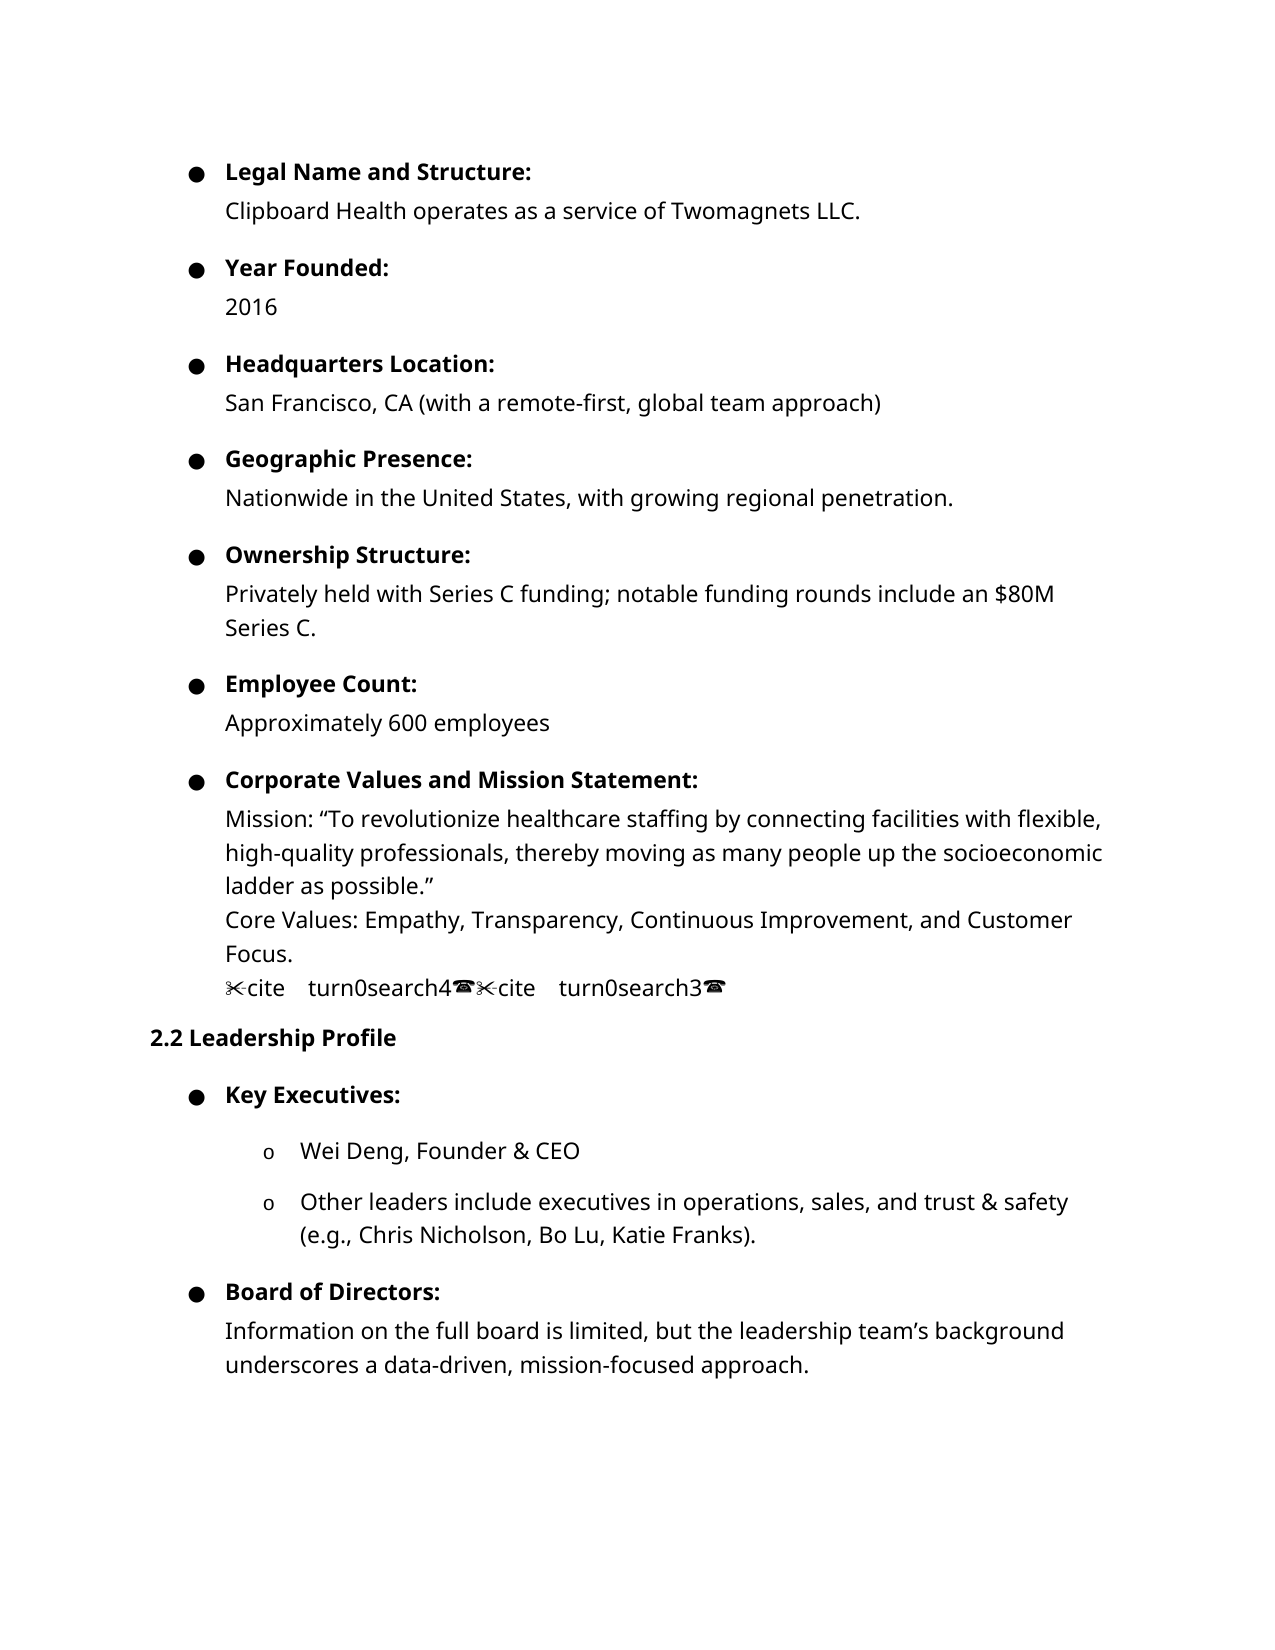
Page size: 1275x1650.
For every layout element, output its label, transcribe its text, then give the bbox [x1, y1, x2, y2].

list Employee Count: Approximately 600 employees [187, 662, 1125, 738]
list Corporate Values and Mission Statement: Mission: “To revolutionize healthcare staffing by connecting facilities with flexible, high-quality professionals, thereby moving as many people up the socioeconomic ladder as possible.” Core Values: Empathy, Transparency, Continuous Improvement, and Customer Focus. citeturn0search4citeturn0search3 [187, 757, 1125, 1003]
list Key Executives: [187, 1072, 1125, 1115]
list Board of Directors: Information on the full board is limited, but the leadership team’s background underscores a data-driven, mission-focused approach. [187, 1269, 1125, 1380]
list Year Founded: 2016 [187, 246, 1125, 322]
text 2.2 Leadership Profile [150, 1022, 1125, 1053]
list Legal Name and Structure: Clipboard Health operates as a service of Twomagnets LLC. [187, 150, 1125, 226]
list Ownership Structure: Privately held with Series C funding; notable funding rounds include an $80M Series C. [187, 532, 1125, 643]
list Headquarters Location: San Francisco, CA (with a remote-first, global team approach) [187, 341, 1125, 418]
list Other leaders include executives in operations, sales, and trust & safety (e.g., Chris Nicholson, Bo Lu, Katie Franks). [262, 1185, 1125, 1250]
list Wei Deng, Founder & CEO [262, 1135, 1125, 1166]
list Geographic Presence: Nationwide in the United States, with growing regional penetration. [187, 437, 1125, 513]
